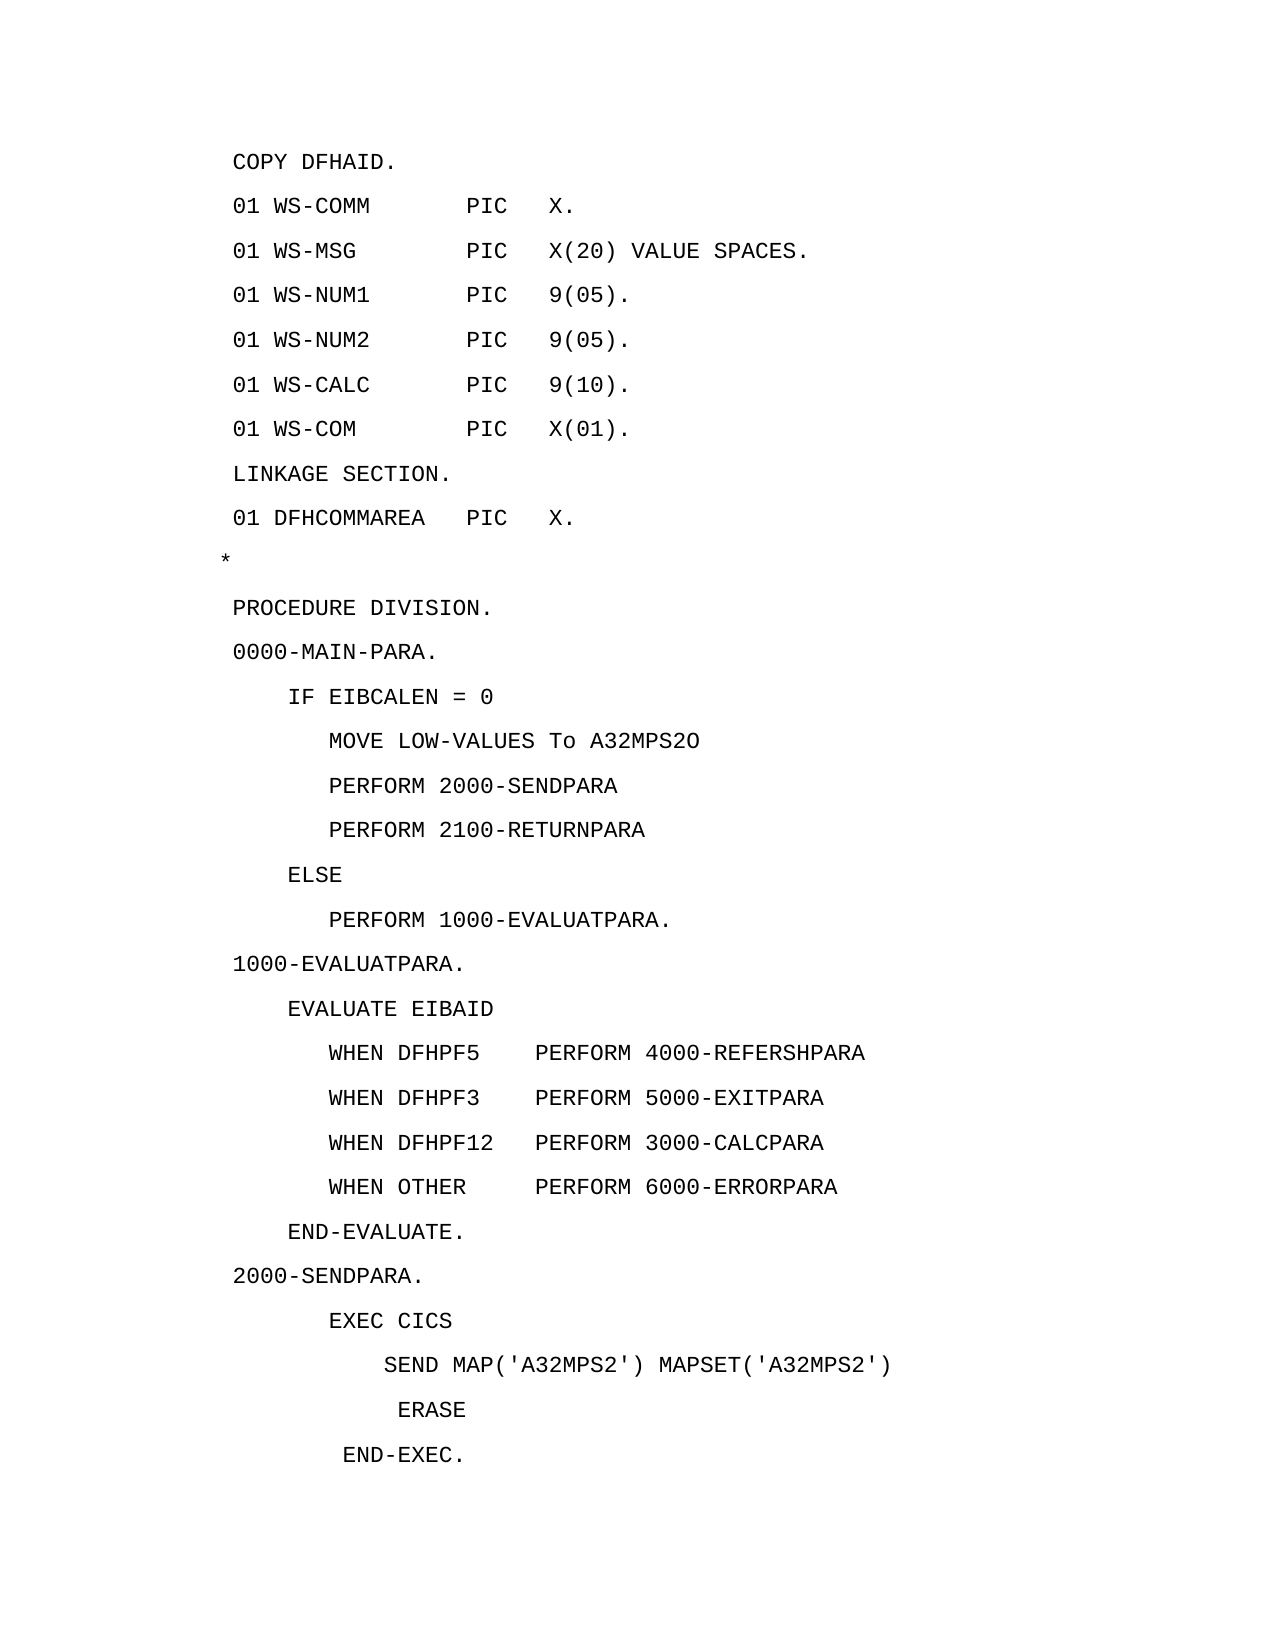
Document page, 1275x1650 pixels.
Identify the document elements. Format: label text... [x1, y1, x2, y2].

text 1000-EVALUATPARA. [150, 952, 1125, 978]
text WHEN OTHER PERFORM 6000-ERRORPARA [150, 1175, 1125, 1201]
text SEND MAP('A32MPS2') MAPSET('A32MPS2') [150, 1354, 1125, 1380]
text PROCEDURE DIVISION. [150, 596, 1125, 622]
text 01 WS-MSG PIC X(20) VALUE SPACES. [150, 239, 1125, 265]
text IF EIBCALEN = 0 [150, 685, 1125, 711]
text WHEN DFHPF3 PERFORM 5000-EXITPARA [150, 1086, 1125, 1112]
text PERFORM 2000-SENDPARA [150, 774, 1125, 800]
text PERFORM 2100-RETURNPARA [150, 819, 1125, 845]
text 01 WS-NUM1 PIC 9(05). [150, 284, 1125, 310]
text ELSE [150, 863, 1125, 889]
text END-EXEC. [150, 1443, 1125, 1469]
text MOVE LOW-VALUES To A32MPS2O [150, 729, 1125, 756]
text WHEN DFHPF5 PERFORM 4000-REFERSHPARA [150, 1042, 1125, 1068]
text COPY DFHAID. [150, 150, 1125, 176]
text END-EVALUATE. [150, 1220, 1125, 1246]
text EXEC CICS [150, 1309, 1125, 1335]
text 0000-MAIN-PARA. [150, 640, 1125, 666]
text PERFORM 1000-EVALUATPARA. [150, 908, 1125, 934]
text 01 DFHCOMMAREA PIC X. [150, 507, 1125, 533]
text 01 WS-CALC PIC 9(10). [150, 373, 1125, 399]
text LINKAGE SECTION. [150, 462, 1125, 488]
text WHEN DFHPF12 PERFORM 3000-CALCPARA [150, 1131, 1125, 1157]
text * [150, 551, 1125, 577]
text 2000-SENDPARA. [150, 1264, 1125, 1291]
text EVALUATE EIBAID [150, 997, 1125, 1023]
text ERASE [150, 1398, 1125, 1424]
text 01 WS-COM PIC X(01). [150, 417, 1125, 443]
text 01 WS-NUM2 PIC 9(05). [150, 328, 1125, 354]
text 01 WS-COMM PIC X. [150, 194, 1125, 221]
